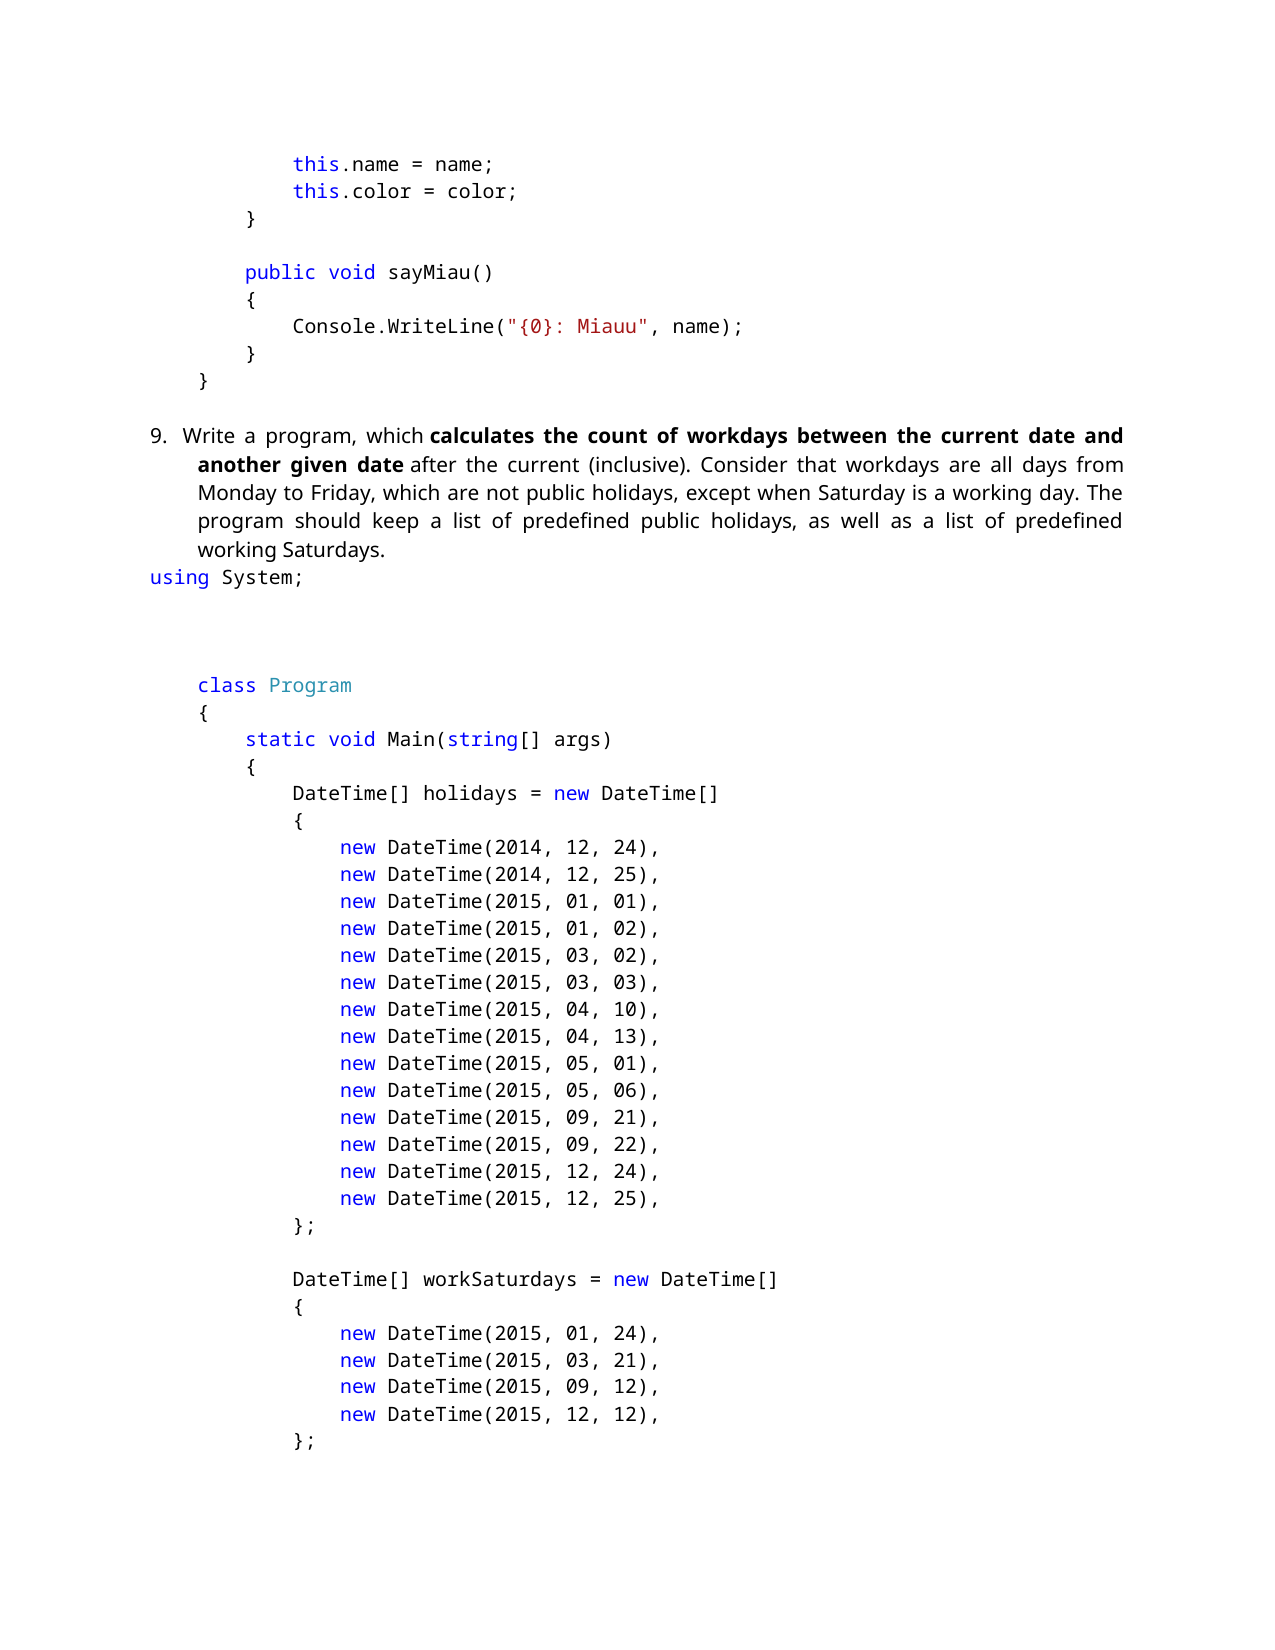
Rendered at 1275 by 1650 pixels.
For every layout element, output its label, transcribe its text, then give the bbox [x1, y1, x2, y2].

text new DateTime(2015, 12, 24), [150, 1157, 1125, 1184]
text new DateTime(2014, 12, 24), [150, 833, 1125, 860]
text { [150, 698, 1125, 725]
text new DateTime(2015, 03, 02), [150, 941, 1125, 968]
text { [150, 752, 1125, 779]
text } [150, 339, 1125, 366]
text { [150, 1292, 1125, 1319]
text }; [150, 1427, 1125, 1454]
text new DateTime(2015, 05, 01), [150, 1049, 1125, 1076]
text new DateTime(2015, 12, 12), [150, 1400, 1125, 1427]
text new DateTime(2015, 09, 21), [150, 1103, 1125, 1130]
text new DateTime(2015, 12, 25), [150, 1184, 1125, 1211]
text }; [150, 1211, 1125, 1238]
text } [150, 366, 1125, 393]
text new DateTime(2015, 03, 03), [150, 968, 1125, 995]
text new DateTime(2015, 09, 12), [150, 1373, 1125, 1400]
text this.name = name; [150, 150, 1125, 177]
text this.color = color; [150, 177, 1125, 204]
text DateTime[] workSaturdays = new DateTime[] [150, 1265, 1125, 1292]
text new DateTime(2015, 05, 06), [150, 1076, 1125, 1103]
text new DateTime(2015, 01, 01), [150, 887, 1125, 914]
text DateTime[] holidays = new DateTime[] [150, 779, 1125, 806]
text { [150, 806, 1125, 833]
text } [150, 204, 1125, 231]
text static void Main(string[] args) [150, 725, 1125, 752]
text 9. Write a program, which calculates the count of workdays between the current date and another given date after the current (inclusive). Consider that workdays are all days from Monday to Friday, which are not public holidays, except when Saturday is a working day. The program should keep a list of predefined public holidays, as well as a list of predefined working Saturdays. [150, 421, 1125, 563]
text new DateTime(2015, 01, 24), [150, 1319, 1125, 1346]
text using System; [150, 563, 1125, 590]
text public void sayMiau() [150, 258, 1125, 285]
text class Program [150, 671, 1125, 698]
text new DateTime(2015, 09, 22), [150, 1130, 1125, 1157]
text new DateTime(2015, 03, 21), [150, 1346, 1125, 1373]
text new DateTime(2015, 04, 13), [150, 1022, 1125, 1049]
text { [150, 285, 1125, 312]
text new DateTime(2015, 04, 10), [150, 995, 1125, 1022]
text new DateTime(2014, 12, 25), [150, 860, 1125, 887]
text Console.WriteLine("{0}: Miauu", name); [150, 312, 1125, 339]
text new DateTime(2015, 01, 02), [150, 914, 1125, 941]
